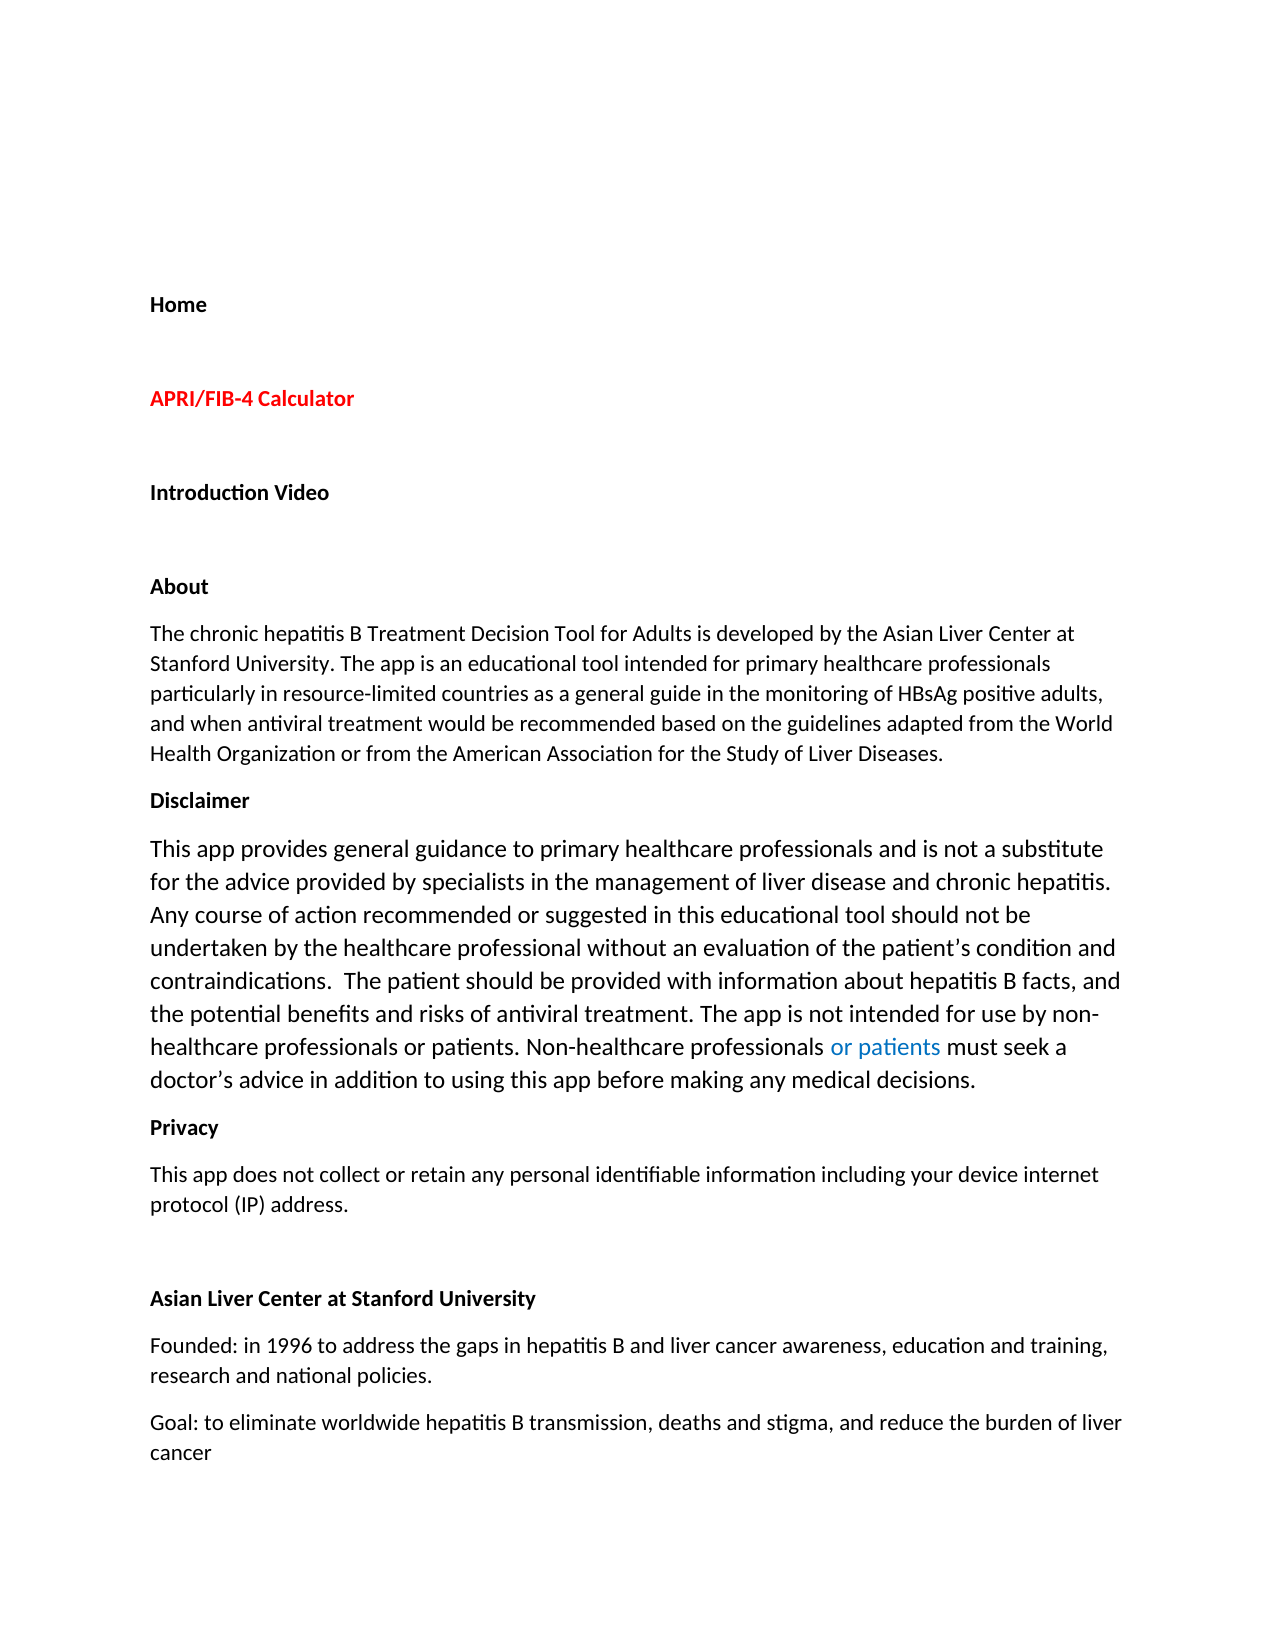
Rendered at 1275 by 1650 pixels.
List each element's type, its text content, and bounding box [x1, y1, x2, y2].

text Home [150, 291, 1125, 319]
text Disclaimer [150, 786, 1125, 814]
text Privacy [150, 1113, 1125, 1141]
text APRI/FIB-4 Calculator [150, 384, 1125, 412]
text About [150, 572, 1125, 600]
text Founded: in 1996 to address the gaps in hepatitis B and liver cancer awareness, education and training, research and national policies. [150, 1331, 1125, 1389]
text This app provides general guidance to primary healthcare professionals and is not a substitute for the advice provided by specialists in the management of liver disease and chronic hepatitis. Any course of action recommended or suggested in this educational tool should not be undertaken by the healthcare professional without an evaluation of the patient’s condition and contraindications. The patient should be provided with information about hepatitis B facts, and the potential benefits and risks of antiviral treatment. The app is not intended for use by non-healthcare professionals or patients. Non-healthcare professionals or patients must seek a doctor’s advice in addition to using this app before making any medical decisions. [150, 833, 1125, 1094]
text Asian Liver Center at Stanford University [150, 1284, 1125, 1312]
text The chronic hepatitis B Treatment Decision Tool for Adults is developed by the Asian Liver Center at Stanford University. The app is an educational tool intended for primary healthcare professionals particularly in resource-limited countries as a general guide in the monitoring of HBsAg positive adults, and when antiviral treatment would be recommended based on the guidelines adapted from the World Health Organization or from the American Association for the Study of Liver Diseases. [150, 619, 1125, 768]
text This app does not collect or retain any personal identifiable information including your device internet protocol (IP) address. [150, 1160, 1125, 1218]
text Goal: to eliminate worldwide hepatitis B transmission, deaths and stigma, and reduce the burden of liver cancer [150, 1408, 1125, 1466]
text Introduction Video [150, 478, 1125, 506]
